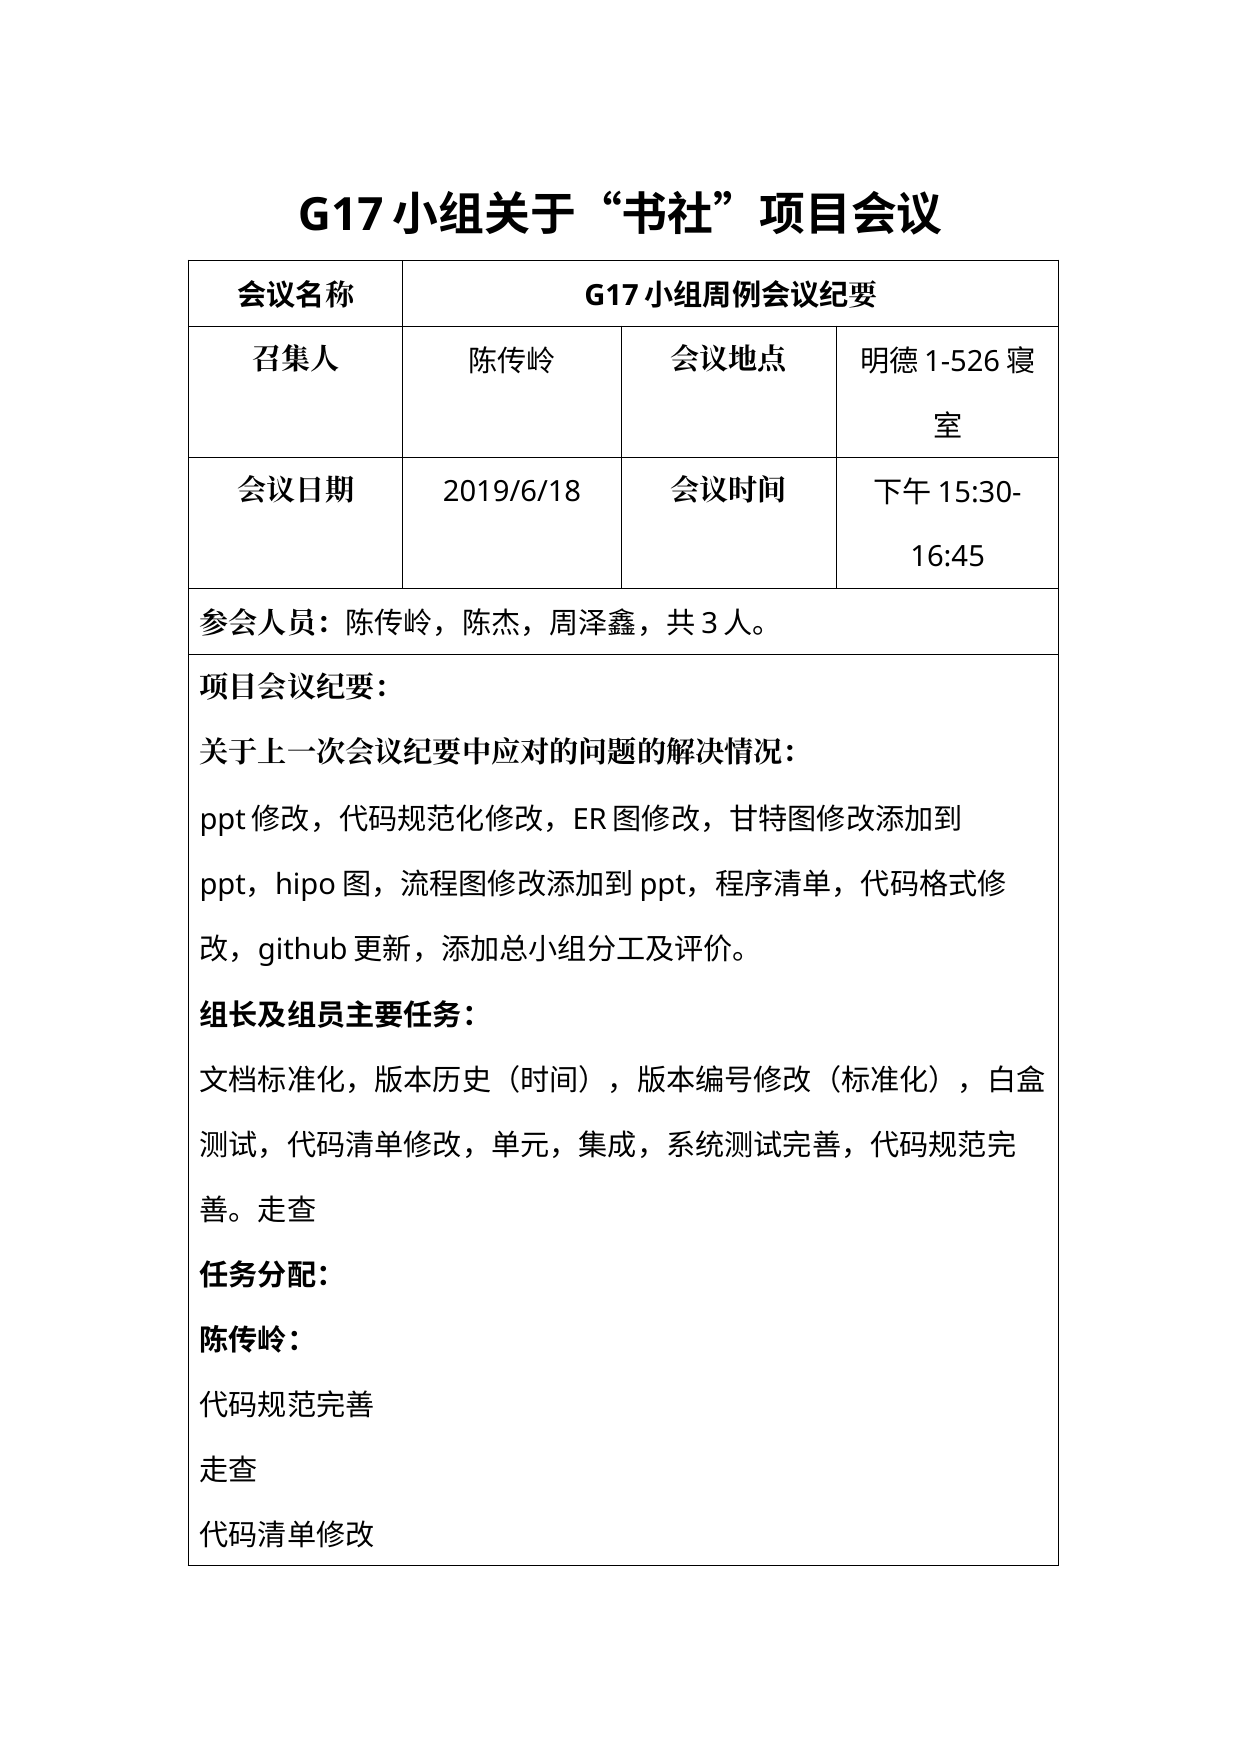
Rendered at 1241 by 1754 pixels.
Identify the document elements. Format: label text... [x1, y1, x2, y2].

table_cell 召集人 [189, 327, 402, 457]
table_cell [189, 655, 1058, 1565]
table_cell 明德1-526寝室 [837, 327, 1058, 457]
table_header 会议名称 [189, 261, 402, 326]
table_header G17小组周例会议纪要 [403, 261, 1058, 326]
table_cell 下午15:30-16:45 [837, 458, 1058, 588]
table_cell 参会人员：陈传岭，陈杰，周泽鑫，共3人。 [189, 589, 1058, 654]
table_cell 陈传岭 [403, 327, 621, 457]
table_cell 会议日期 [189, 458, 402, 588]
table_cell 会议时间 [622, 458, 836, 588]
text G17小组关于“书社”项目会议 [187, 162, 1053, 259]
table_cell 会议地点 [622, 327, 836, 457]
table_cell 2019/6/18 [403, 458, 621, 588]
